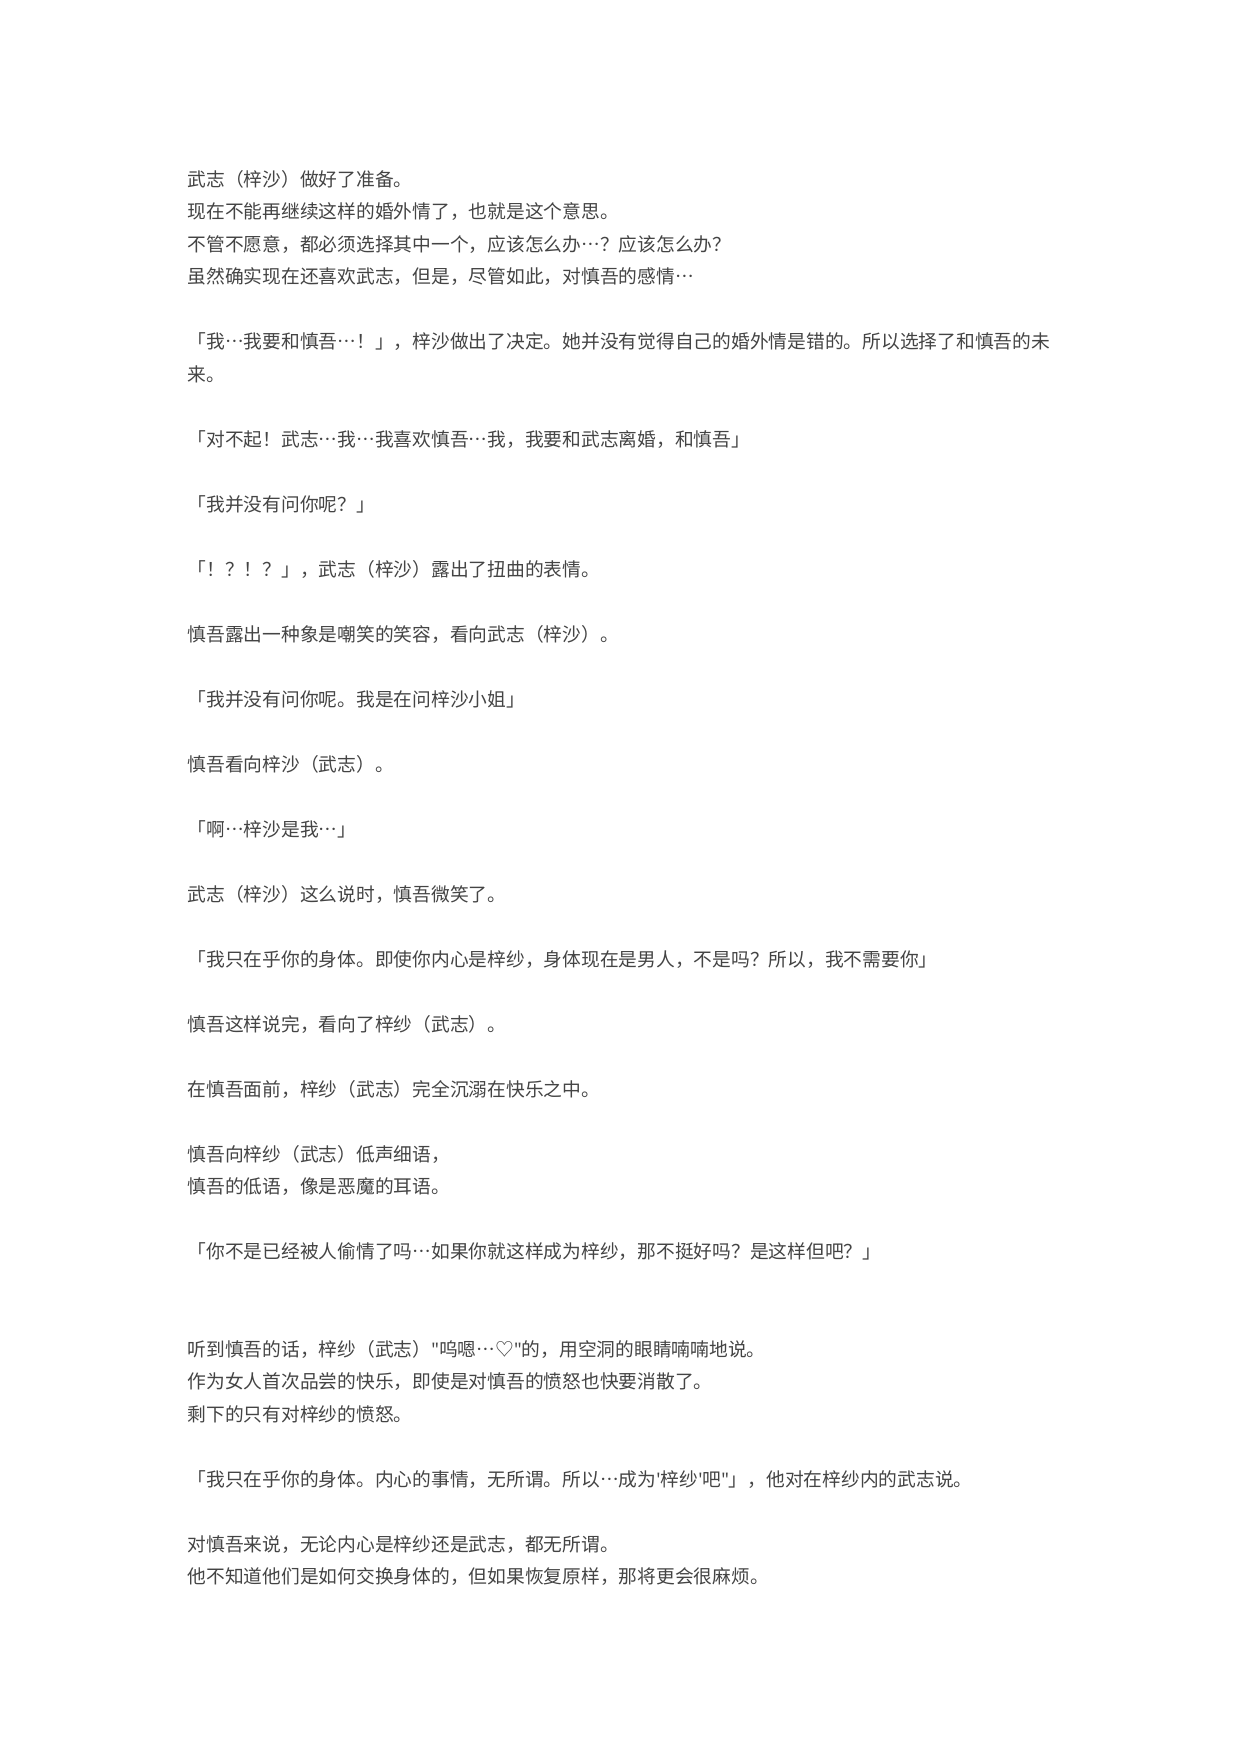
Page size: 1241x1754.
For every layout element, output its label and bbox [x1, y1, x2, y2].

text [187, 162, 1053, 1592]
